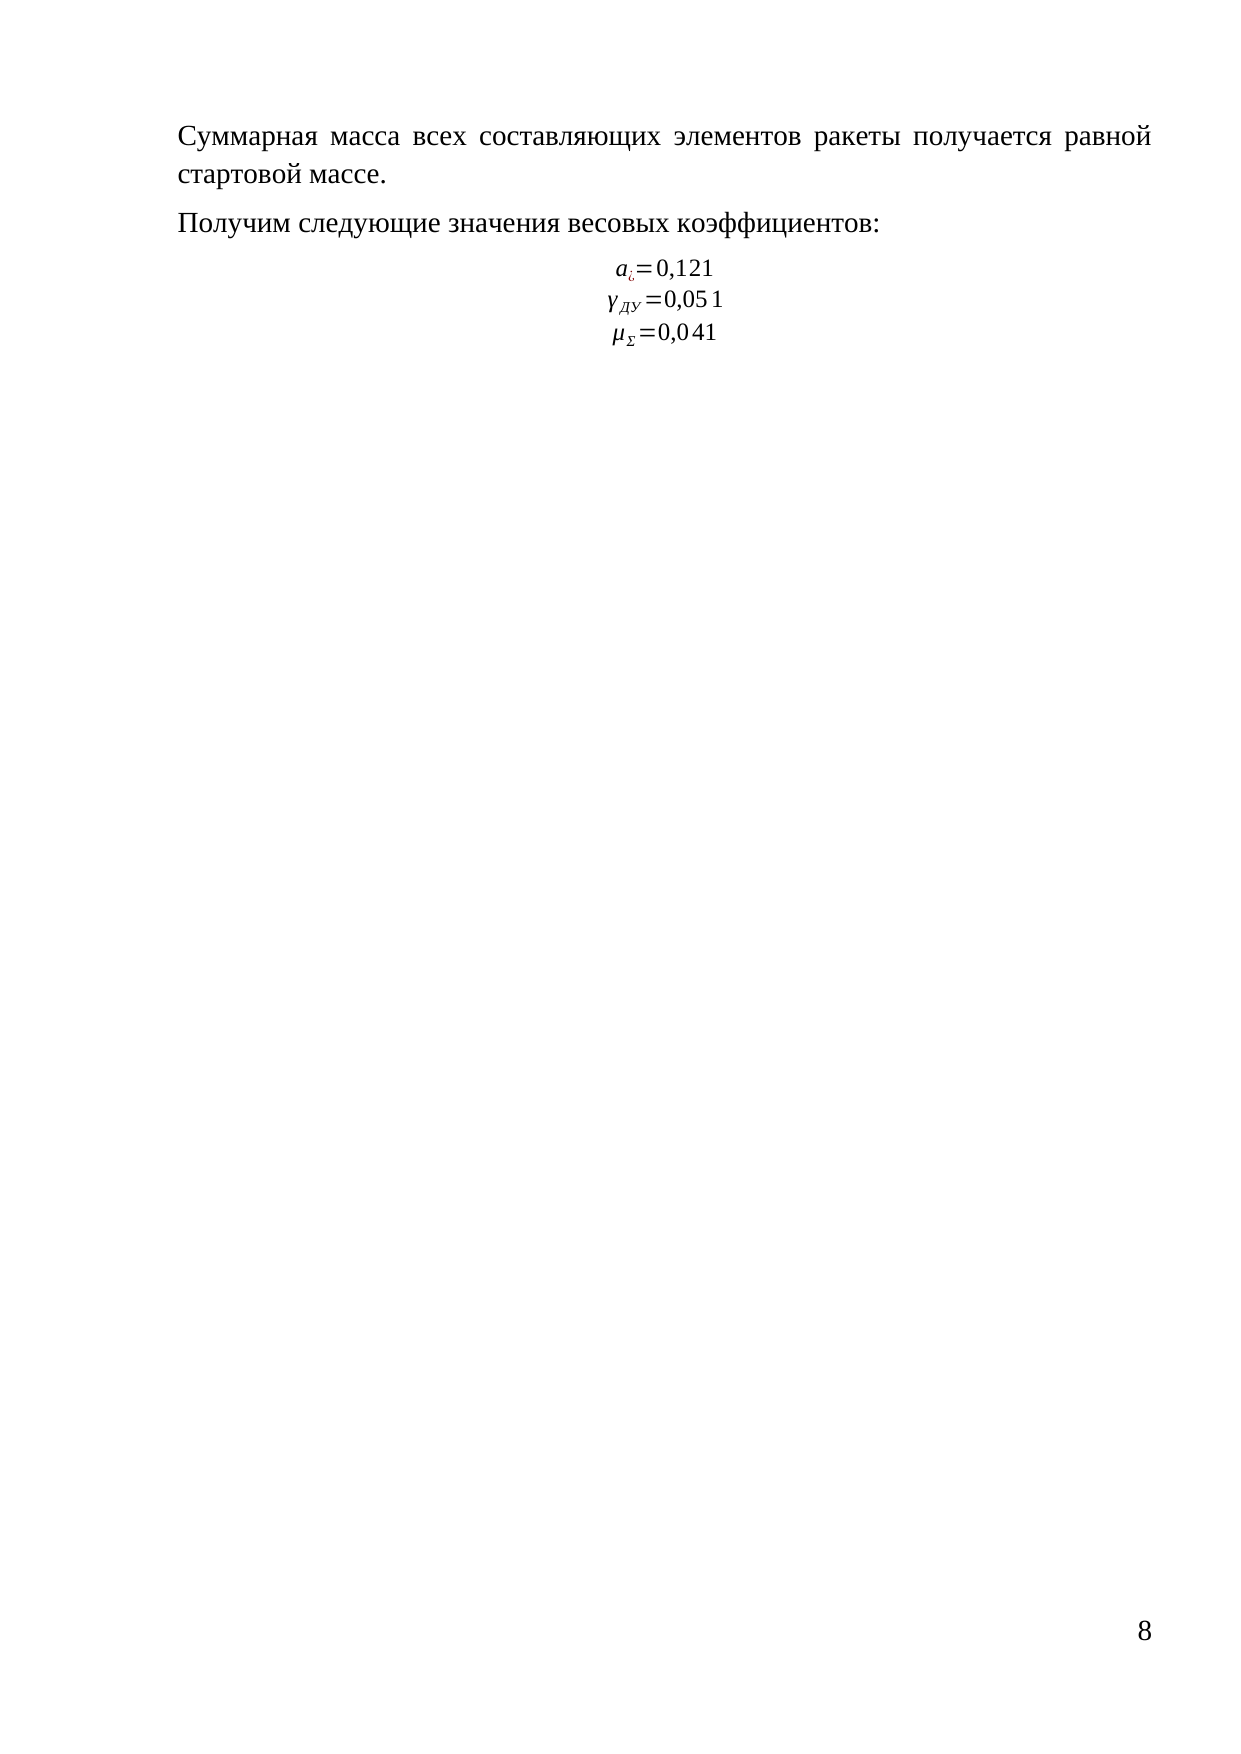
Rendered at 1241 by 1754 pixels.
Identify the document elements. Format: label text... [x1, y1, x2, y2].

text Суммарная масса всех составляющих элементов ракеты получается равной стартовой массе. [177, 118, 1152, 190]
text Получим следующие значения весовых коэффициентов: [177, 206, 1152, 239]
